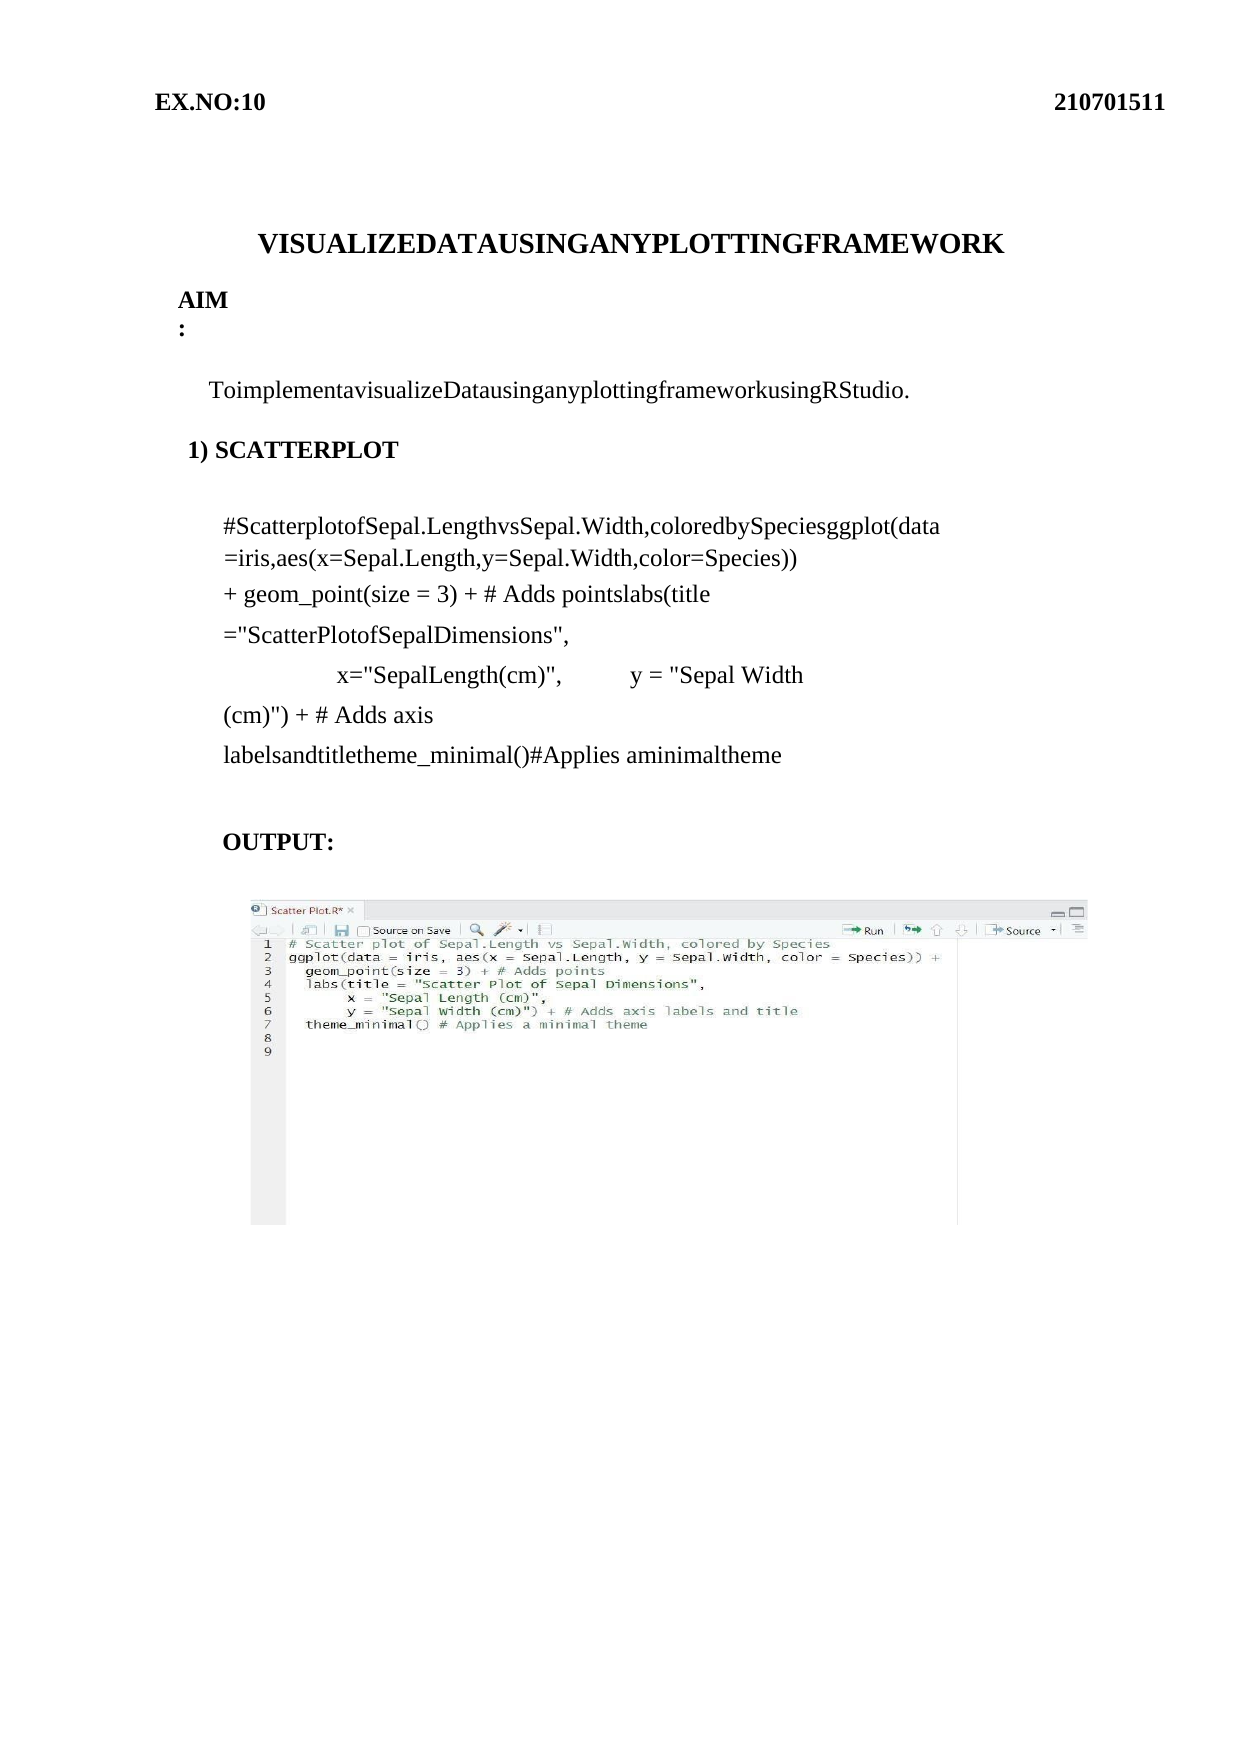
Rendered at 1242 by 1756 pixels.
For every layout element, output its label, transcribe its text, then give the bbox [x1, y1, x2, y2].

text + geom_point(size = 3) + # Adds pointslabs(title ="ScatterPlotofSepalDimensions", x="SepalLength(cm)", y = "Sepal Width (cm)") + # Adds axis labelsandtitletheme_minimal()#Applies aminimaltheme [223, 579, 809, 769]
text #ScatterplotofSepal.LengthvsSepal.Width,coloredbySpeciesggplot(data [223, 511, 1131, 540]
subtitle SCATTERPLOT [187, 435, 1131, 464]
title VISUALIZEDATAUSINGANYPLOTTINGFRAMEWORK [257, 226, 1131, 260]
text =iris,aes(x=Sepal.Length,y=Sepal.Width,color=Species)) [224, 543, 1131, 572]
subtitle OUTPUT: [222, 827, 1131, 856]
text ToimplementavisualizeDatausinganyplottingframeworkusingRStudio. [208, 375, 1131, 404]
subtitle AIM: [178, 285, 236, 342]
picture [250, 899, 1088, 1225]
